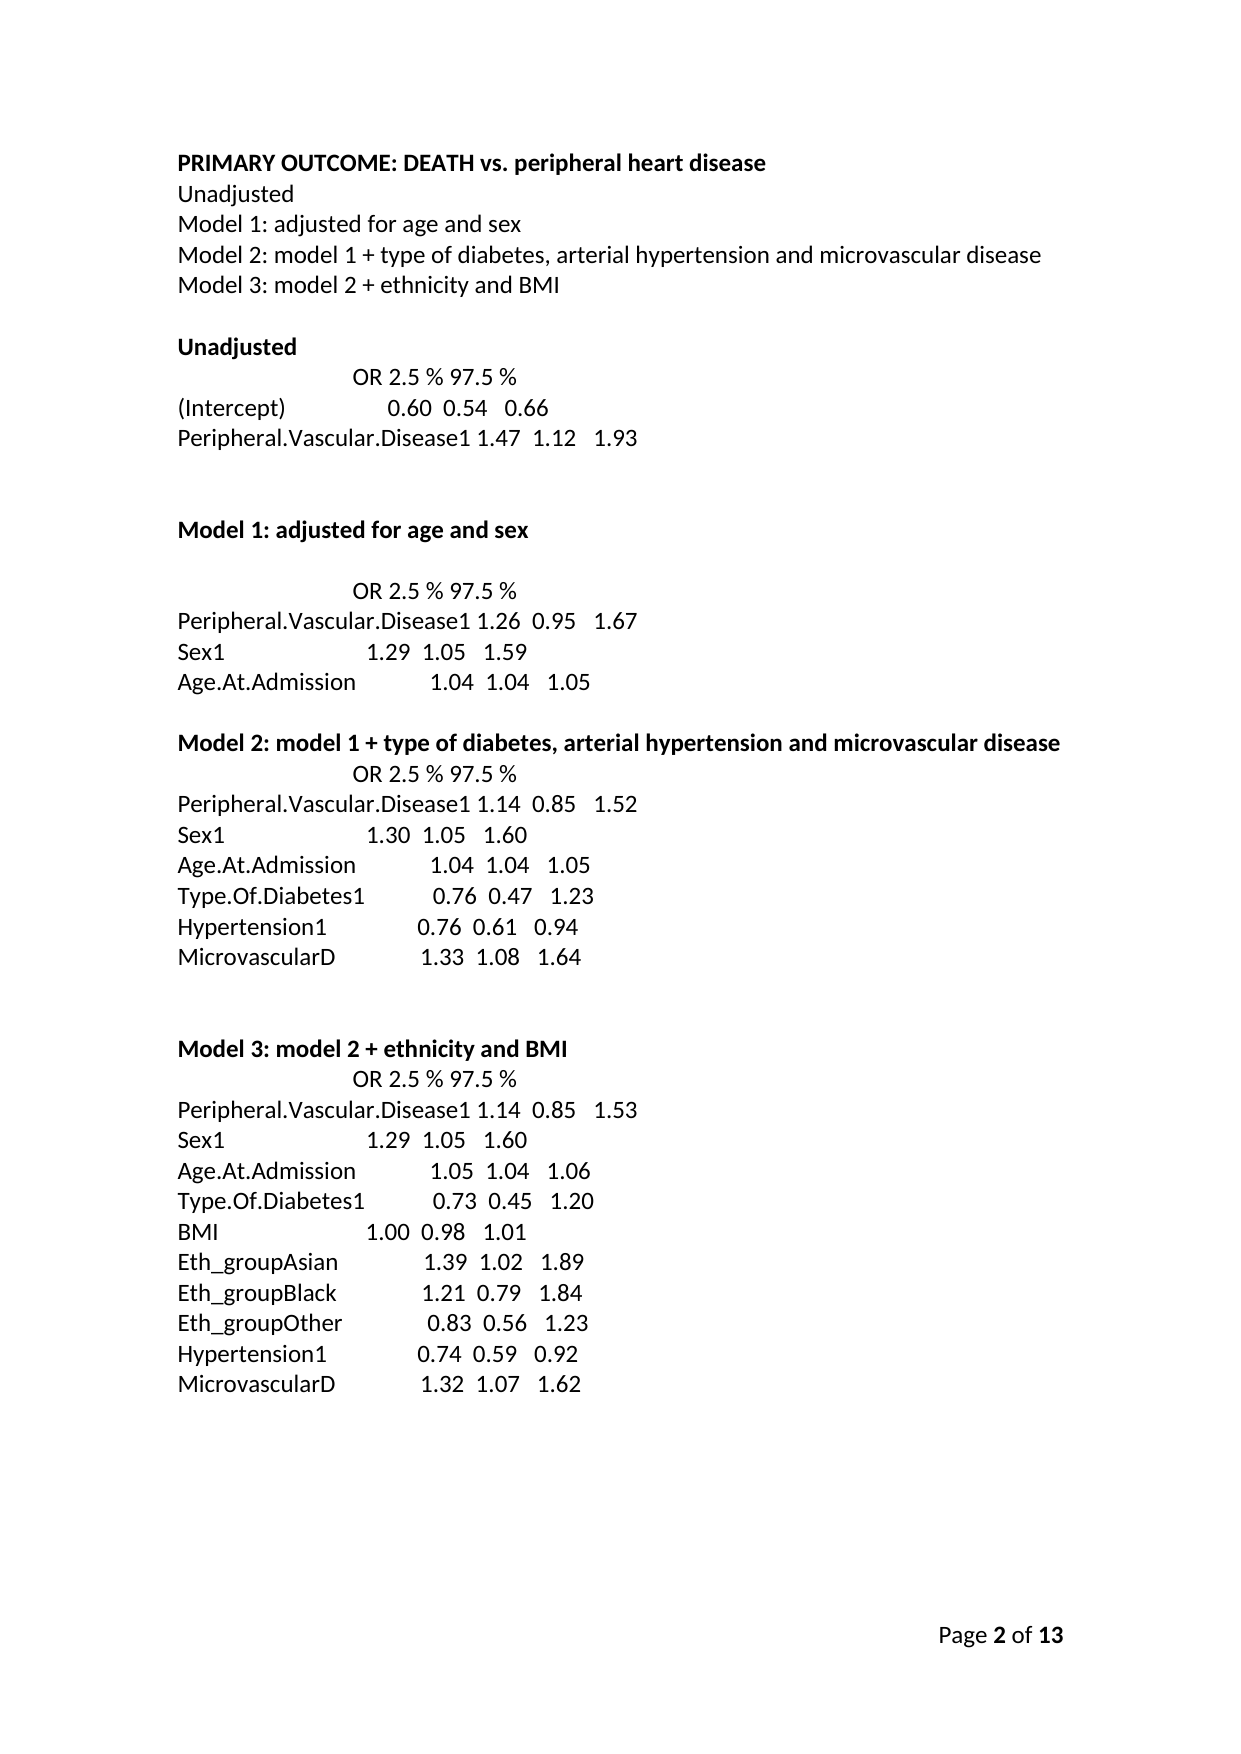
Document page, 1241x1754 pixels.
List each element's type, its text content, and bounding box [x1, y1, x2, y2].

text Unadjusted [177, 331, 1063, 361]
text Sex1 1.30 1.05 1.60 [177, 819, 1063, 849]
text Age.At.Admission 1.04 1.04 1.05 [177, 849, 1063, 880]
text Age.At.Admission 1.05 1.04 1.06 [177, 1155, 1063, 1185]
text Eth_groupOther 0.83 0.56 1.23 [177, 1307, 1063, 1338]
text Peripheral.Vascular.Disease1 1.26 0.95 1.67 [177, 605, 1063, 636]
text Peripheral.Vascular.Disease1 1.47 1.12 1.93 [177, 422, 1063, 453]
text Model 1: adjusted for age and sex [177, 209, 1063, 239]
text Hypertension1 0.76 0.61 0.94 [177, 911, 1063, 941]
text Eth_groupBlack 1.21 0.79 1.84 [177, 1277, 1063, 1307]
text Eth_groupAsian 1.39 1.02 1.89 [177, 1246, 1063, 1277]
text OR 2.5 % 97.5 % [177, 758, 1063, 788]
text Hypertension1 0.74 0.59 0.92 [177, 1338, 1063, 1368]
text Type.Of.Diabetes1 0.73 0.45 1.20 [177, 1185, 1063, 1216]
text Model 2: model 1 + type of diabetes, arterial hypertension and microvascular disease [177, 239, 1063, 270]
text OR 2.5 % 97.5 % [177, 361, 1063, 392]
text PRIMARY OUTCOME: DEATH vs. peripheral heart disease [177, 148, 1063, 178]
text OR 2.5 % 97.5 % [177, 575, 1063, 605]
text Peripheral.Vascular.Disease1 1.14 0.85 1.52 [177, 788, 1063, 819]
text (Intercept) 0.60 0.54 0.66 [177, 392, 1063, 422]
text MicrovascularD 1.32 1.07 1.62 [177, 1368, 1063, 1399]
text Model 1: adjusted for age and sex [177, 514, 1063, 544]
text Peripheral.Vascular.Disease1 1.14 0.85 1.53 [177, 1094, 1063, 1124]
text OR 2.5 % 97.5 % [177, 1063, 1063, 1094]
text Type.Of.Diabetes1 0.76 0.47 1.23 [177, 880, 1063, 911]
text MicrovascularD 1.33 1.08 1.64 [177, 941, 1063, 972]
text Sex1 1.29 1.05 1.60 [177, 1124, 1063, 1155]
text Model 3: model 2 + ethnicity and BMI [177, 1033, 1063, 1063]
text Sex1 1.29 1.05 1.59 [177, 636, 1063, 666]
text Age.At.Admission 1.04 1.04 1.05 [177, 666, 1063, 697]
text Model 2: model 1 + type of diabetes, arterial hypertension and microvascular disease [177, 727, 1063, 758]
text Model 3: model 2 + ethnicity and BMI [177, 270, 1063, 300]
text Unadjusted [177, 178, 1063, 209]
text BMI 1.00 0.98 1.01 [177, 1216, 1063, 1246]
